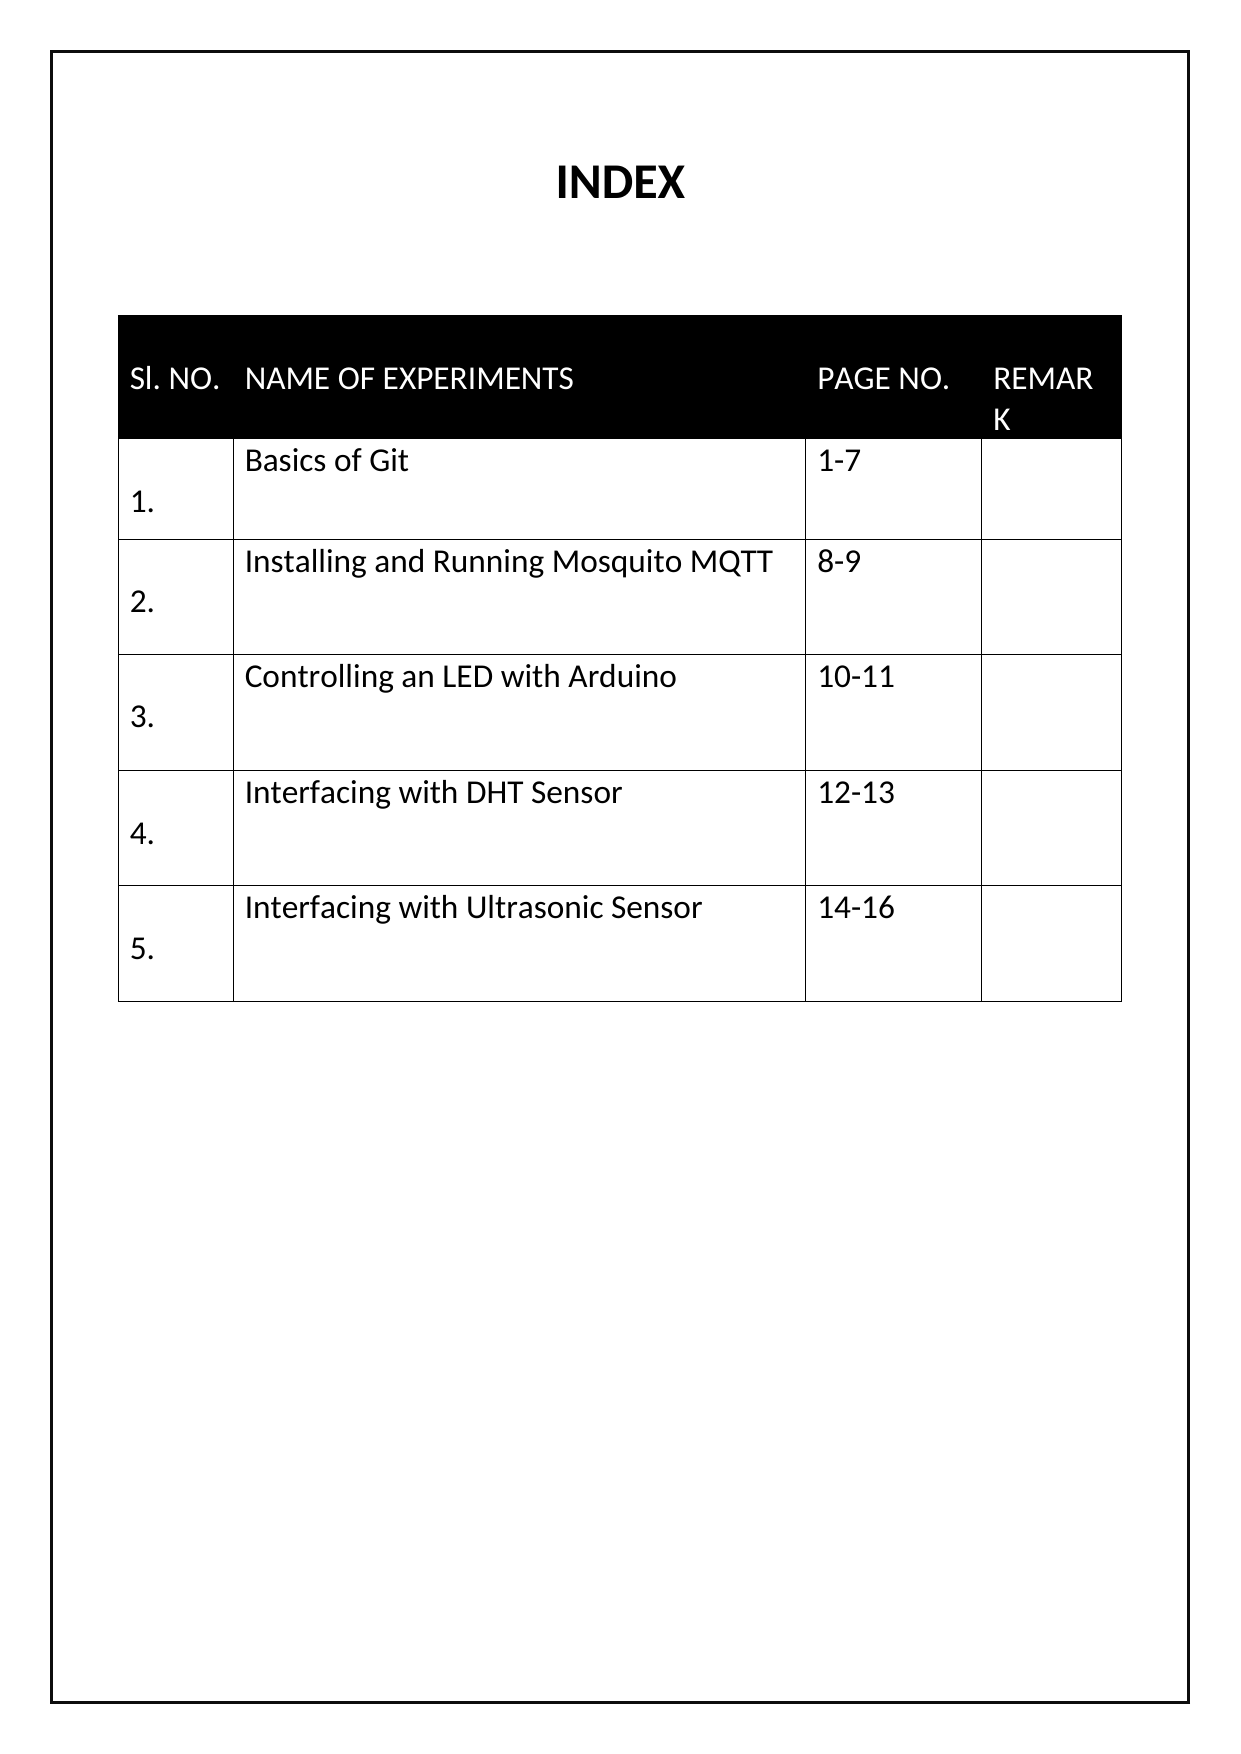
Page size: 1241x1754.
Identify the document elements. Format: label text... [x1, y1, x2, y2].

table_cell [982, 771, 1121, 885]
table_header Sl. NO. [119, 316, 233, 438]
table_header NAME OF EXPERIMENTS [234, 316, 805, 438]
table_cell [982, 439, 1121, 539]
table_cell [982, 540, 1121, 653]
table_cell Interfacing with Ultrasonic Sensor [234, 886, 805, 1001]
text INDEX [150, 150, 1090, 211]
table_cell Interfacing with DHT Sensor [234, 771, 805, 885]
table_cell 4. [119, 771, 233, 885]
table_header REMARK [982, 316, 1121, 438]
table_cell 2. [119, 540, 233, 653]
table_cell 1-7 [806, 439, 981, 539]
table_cell 8-9 [806, 540, 981, 653]
table_cell 5. [119, 886, 233, 1001]
table_cell 14-16 [806, 886, 981, 1001]
table_cell 12-13 [806, 771, 981, 885]
table_header PAGE NO. [806, 316, 981, 438]
table_cell Basics of Git [234, 439, 805, 539]
table_cell 3. [119, 655, 233, 770]
table_cell [982, 655, 1121, 770]
table_cell 10-11 [806, 655, 981, 770]
table_cell [982, 886, 1121, 1001]
table_cell Controlling an LED with Arduino [234, 655, 805, 770]
table_cell 1. [119, 439, 233, 539]
table_cell Installing and Running Mosquito MQTT [234, 540, 805, 653]
